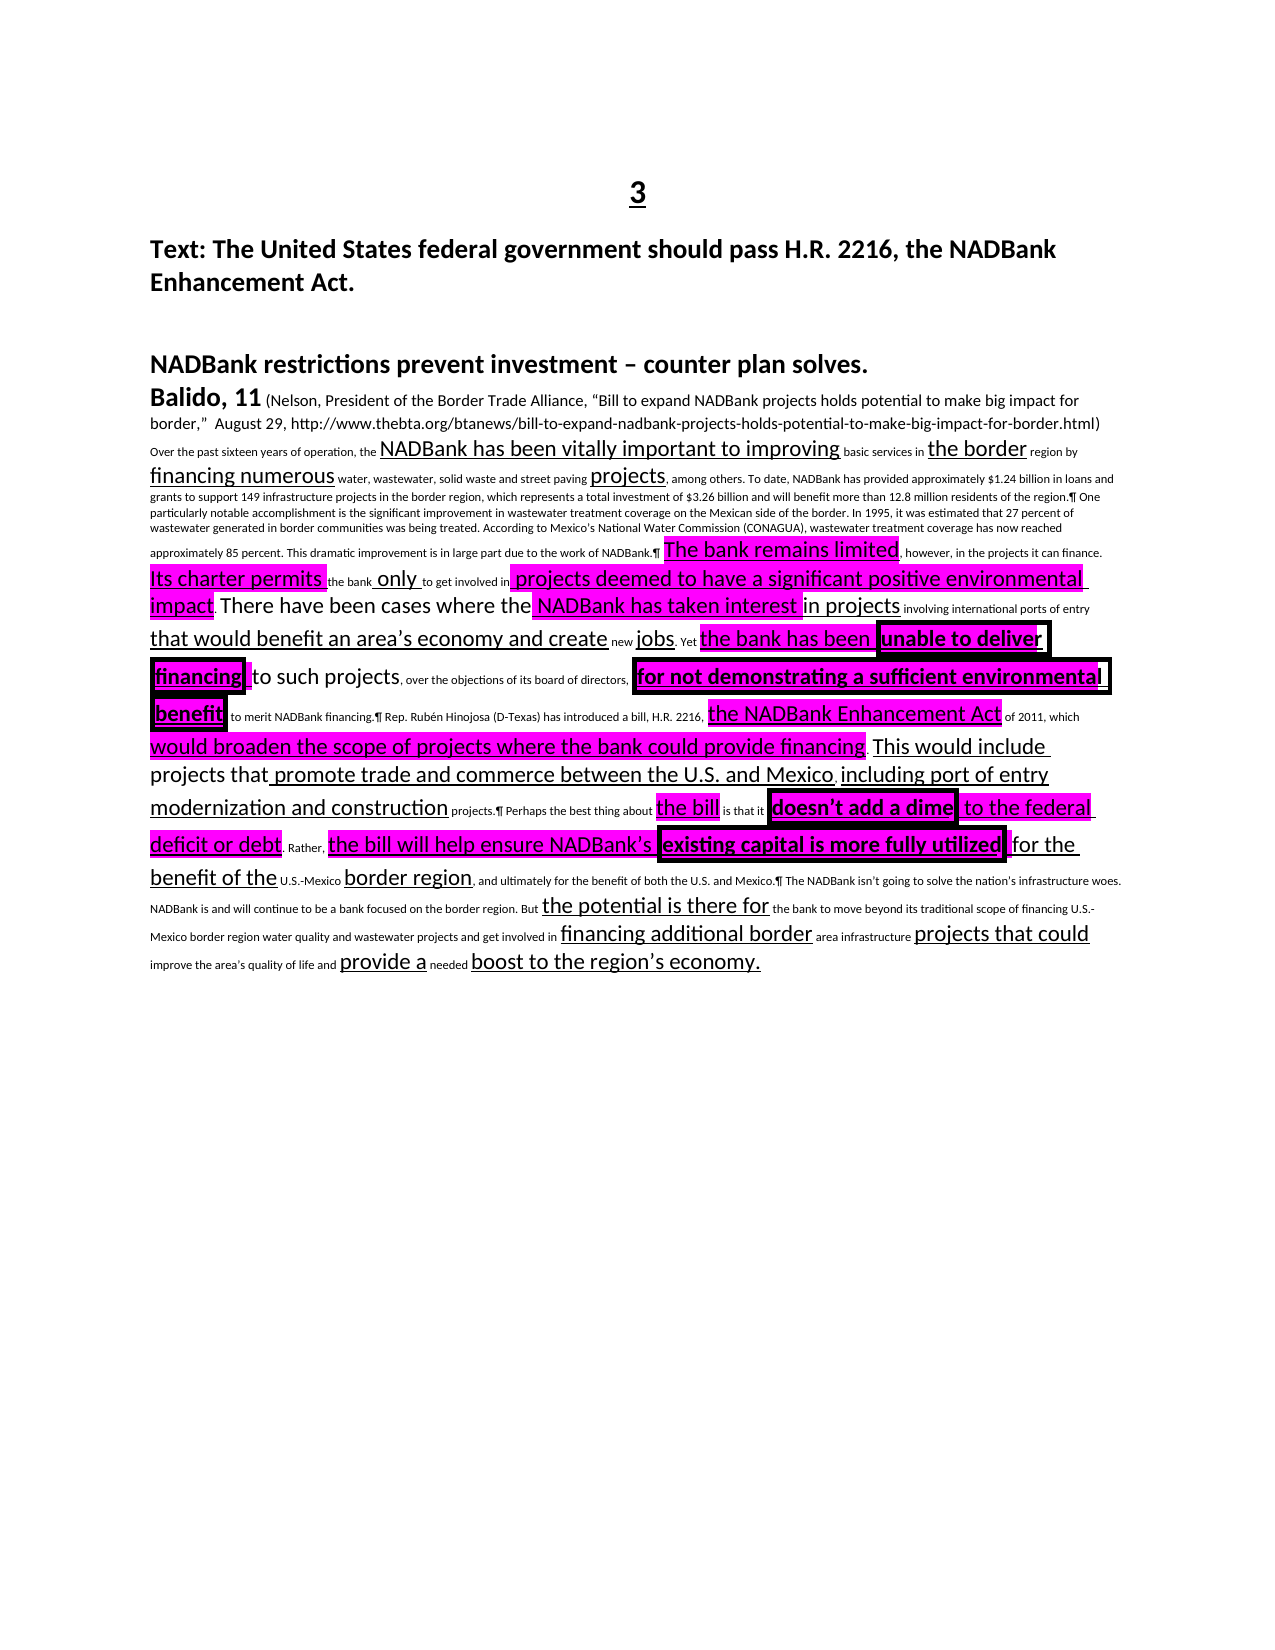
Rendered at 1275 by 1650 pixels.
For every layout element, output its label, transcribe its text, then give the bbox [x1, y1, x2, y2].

text Over the past sixteen years of operation, the NADBank has been vitally important to improving basic services in the border region by financing numerous water, wastewater, solid waste and street paving projects, among others. To date, NADBank has provided approximately $1.24 billion in loans and grants to support 149 infrastructure projects in the border region, which represents a total investment of $3.26 billion and will benefit more than 12.8 million residents of the region.¶ One particularly notable accomplishment is the significant improvement in wastewater treatment coverage on the Mexican side of the border. In 1995, it was estimated that 27 percent of wastewater generated in border communities was being treated. According to Mexico’s National Water Commission (CONAGUA), wastewater treatment coverage has now reached approximately 85 percent. This dramatic improvement is in large part due to the work of NADBank.¶ The bank remains limited, however, in the projects it can finance. Its charter permits the bank only to get involved in projects deemed to have a significant positive environmental impact. There have been cases where the NADBank has taken interest in projects involving international ports of entry that would benefit an area’s economy and create new jobs. Yet the bank has been unable to deliver financing to such projects, over the objections of its board of directors, for not demonstrating a sufficient environmental benefit to merit NADBank financing.¶ Rep. Rubén Hinojosa (D-Texas) has introduced a bill, H.R. 2216, the NADBank Enhancement Act of 2011, which would broaden the scope of projects where the bank could provide financing. This would include projects that promote trade and commerce between the U.S. and Mexico, including port of entry modernization and construction projects.¶ Perhaps the best thing about the bill is that it doesn’t add a dime to the federal deficit or debt. Rather, the bill will help ensure NADBank’s existing capital is more fully utilized for the benefit of the U.S.-Mexico border region, and ultimately for the benefit of both the U.S. and Mexico.¶ The NADBank isn’t going to solve the nation’s infrastructure woes. NADBank is and will continue to be a bank focused on the border region. But the potential is there for the bank to move beyond its traditional scope of financing U.S.-Mexico border region water quality and wastewater projects and get involved in financing additional border area infrastructure projects that could improve the area’s quality of life and provide a needed boost to the region’s economy. [150, 434, 1125, 975]
subtitle 3 [150, 171, 1125, 212]
subtitle Text: The United States federal government should pass H.R. 2216, the NADBank Enhancement Act. [150, 232, 1125, 298]
subtitle NADBank restrictions prevent investment – counter plan solves. [150, 347, 1125, 380]
text Balido, 11 (Nelson, President of the Border Trade Alliance, “Bill to expand NADBank projects holds potential to make big impact for border,” August 29, http://www.thebta.org/btanews/bill-to-expand-nadbank-projects-holds-potential-to-make-big-impact-for-border.html) [150, 380, 1125, 434]
